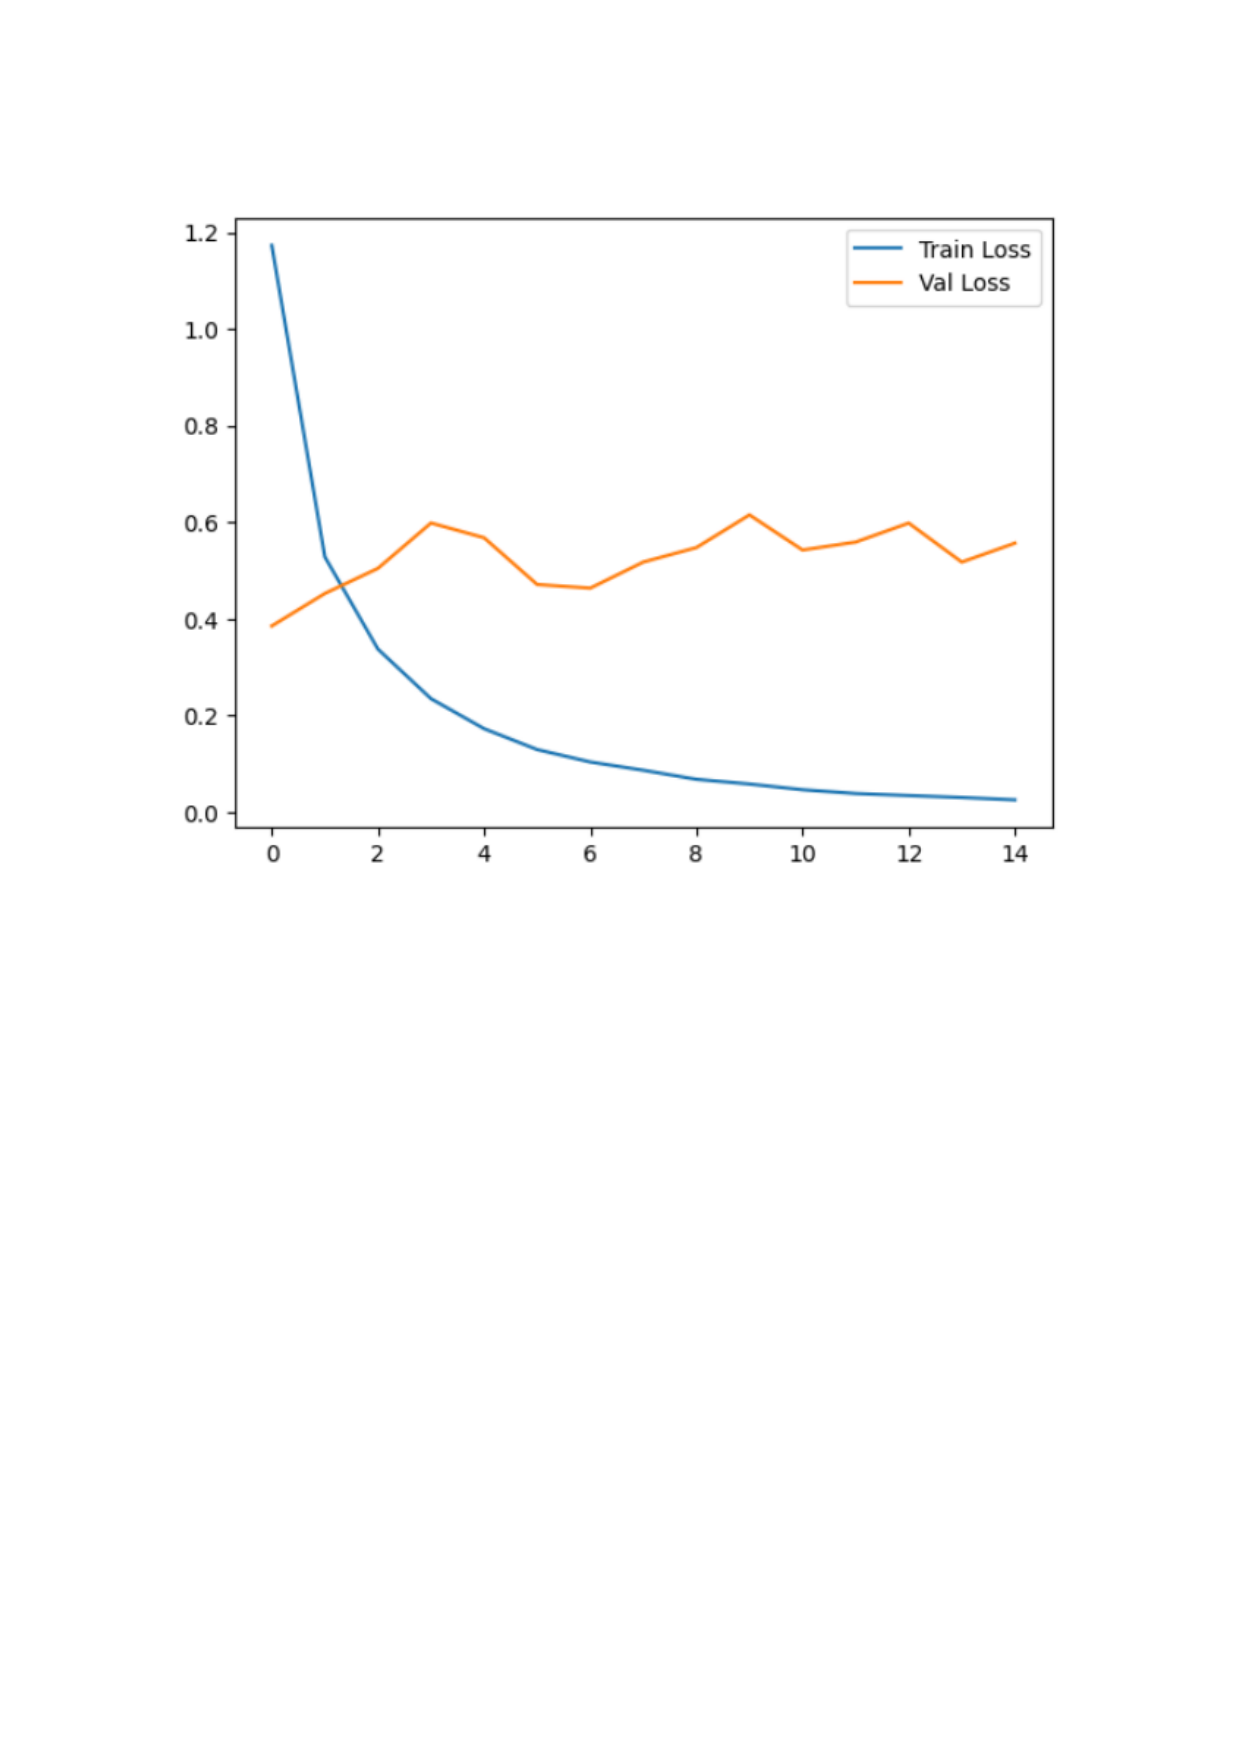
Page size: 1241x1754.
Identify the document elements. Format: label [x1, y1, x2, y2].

picture [150, 177, 1091, 882]
